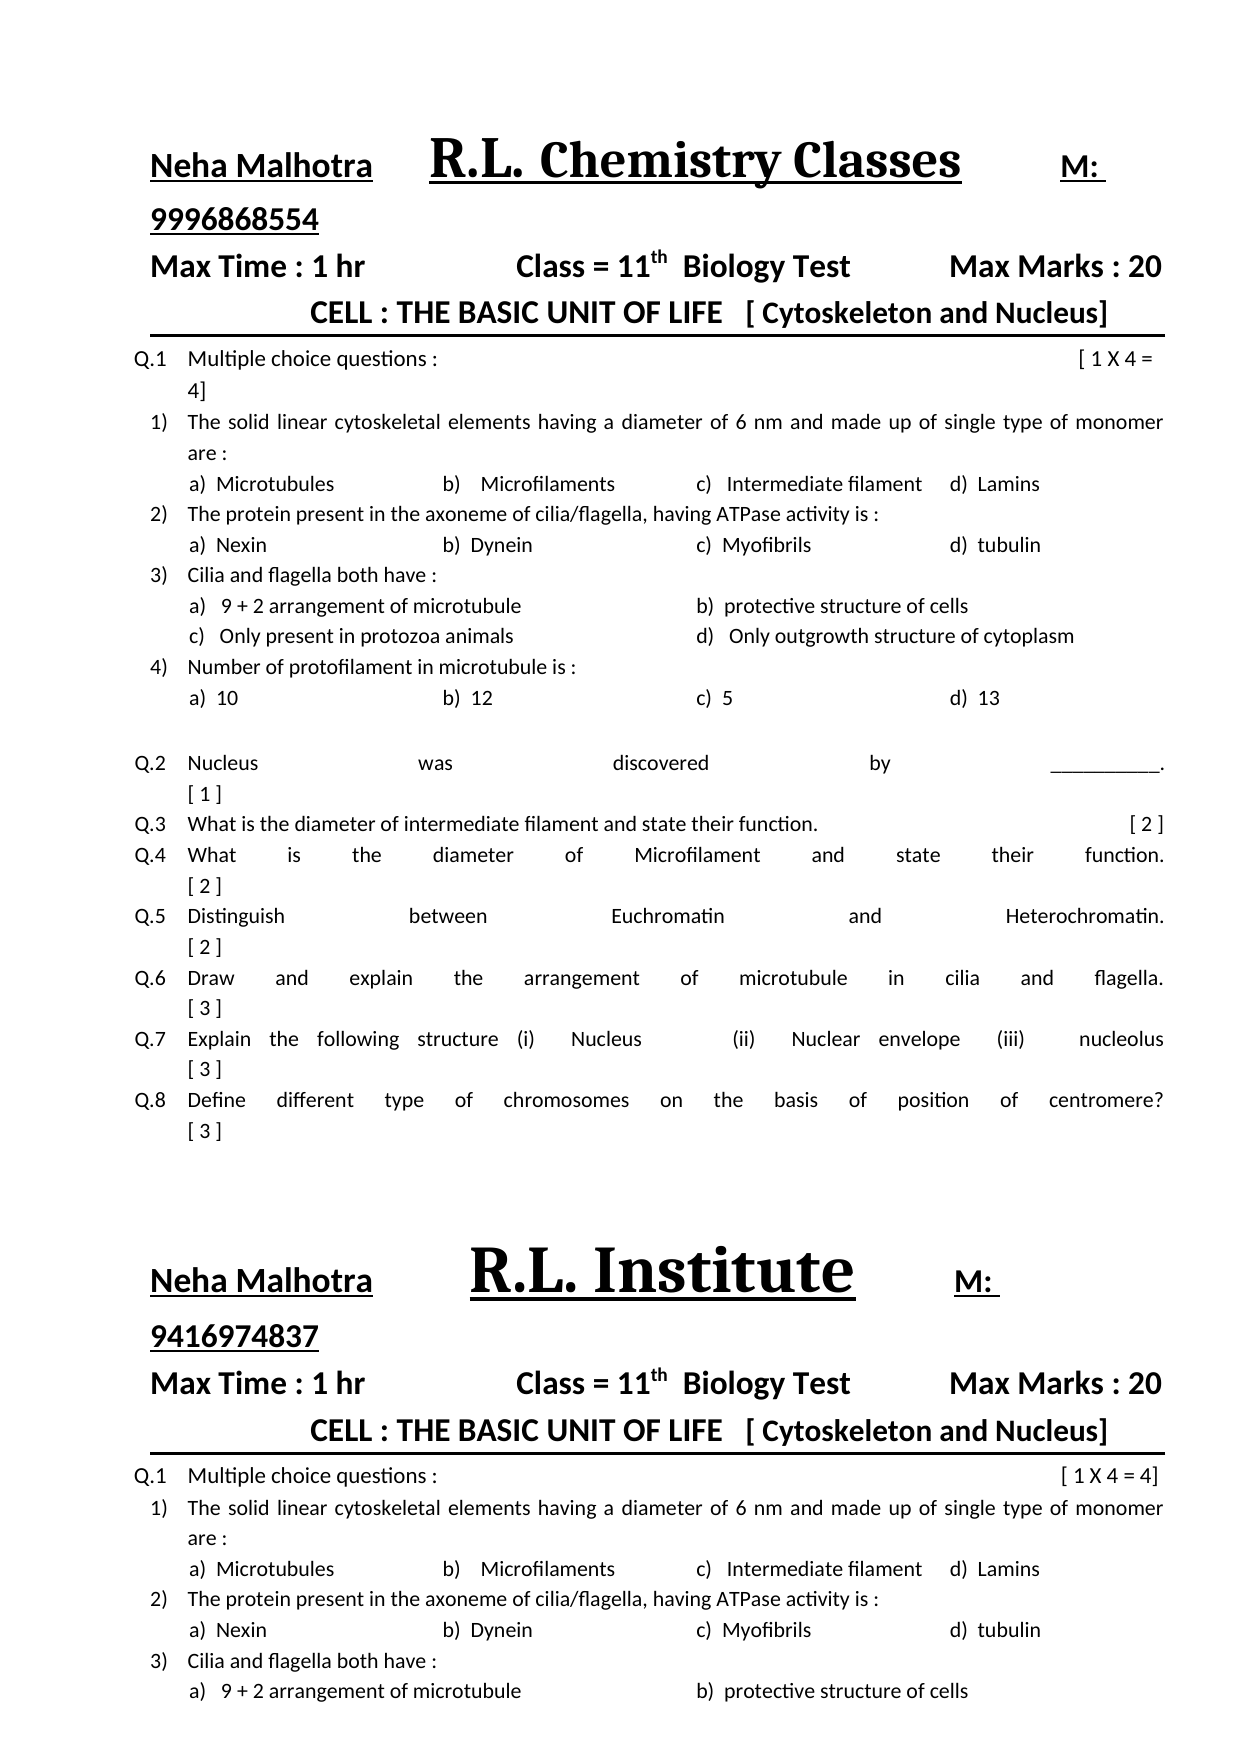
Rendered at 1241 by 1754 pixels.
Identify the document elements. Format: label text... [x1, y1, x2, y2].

list Distinguish between Euchromatin and Heterochromatin. [ 2 ] [150, 902, 1165, 960]
list The protein present in the axoneme of cilia/flagella, having ATPase activity is : [150, 1586, 1165, 1612]
table_header c) Intermediate filament [695, 470, 948, 500]
table_header b) Dynein [441, 531, 694, 561]
table_header a) 9 + 2 arrangement of microtubule [188, 592, 694, 623]
table_header a) Nexin [188, 531, 441, 561]
table_header a) Microtubules [188, 1555, 441, 1586]
table_header d) Lamins [948, 1555, 1202, 1586]
table_header a) Nexin [188, 1616, 441, 1647]
table_header c) 5 [695, 684, 948, 714]
list Define different type of chromosomes on the basis of position of centromere? [ 3 ] [150, 1086, 1165, 1143]
table_header b) 12 [441, 684, 694, 714]
text Neha Malhotra R.L. Chemistry Classes M: 9996868554 [150, 125, 1165, 238]
list Draw and explain the arrangement of microtubule in cilia and flagella. [ 3 ] [150, 964, 1165, 1021]
table_header b) protective structure of cells [695, 592, 1202, 623]
table_header c) Myofibrils [695, 1616, 948, 1647]
text CELL : THE BASIC UNIT OF LIFE [ Cytoskeleton and Nucleus] [150, 1409, 1165, 1452]
list Nucleus was discovered by __________. [ 1 ] [150, 749, 1165, 807]
text Max Time : 1 hr Class = 11th Biology Test Max Marks : 20 [150, 1362, 1165, 1403]
table_header a) 9 + 2 arrangement of microtubule [188, 1678, 694, 1708]
table_header d) tubulin [948, 1616, 1202, 1647]
table_header d) Lamins [948, 470, 1202, 500]
table_header a) Microtubules [188, 470, 441, 500]
list Explain the following structure (i) Nucleus (ii) Nuclear envelope (iii) nucleolus [ 3 ] [150, 1025, 1165, 1082]
table_header d) 13 [948, 684, 1202, 714]
list Cilia and flagella both have : [150, 1647, 1165, 1673]
table_header c) Myofibrils [695, 531, 948, 561]
table_header d) tubulin [948, 531, 1202, 561]
text CELL : THE BASIC UNIT OF LIFE [ Cytoskeleton and Nucleus] [150, 291, 1165, 334]
list Multiple choice questions : [ 1 X 4 = 4] [150, 344, 1165, 404]
list What is the diameter of intermediate filament and state their function. [ 2 ] [150, 811, 1165, 837]
text Max Time : 1 hr Class = 11th Biology Test Max Marks : 20 [150, 244, 1165, 285]
list Number of protofilament in microtubule is : [150, 653, 1165, 680]
table_header c) Intermediate filament [695, 1555, 948, 1586]
table_header b) Microfilaments [441, 1555, 694, 1586]
table_header b) protective structure of cells [695, 1678, 1202, 1708]
table_cell d) Only outgrowth structure of cytoplasm [695, 623, 1202, 653]
table_header b) Microfilaments [441, 470, 694, 500]
list Cilia and flagella both have : [150, 561, 1165, 588]
list The solid linear cytoskeletal elements having a diameter of 6 nm and made up of single type of monomer are : [150, 408, 1165, 466]
text Neha Malhotra R.L. Institute M: 9416974837 [150, 1233, 1165, 1356]
list What is the diameter of Microfilament and state their function. [ 2 ] [150, 841, 1165, 898]
list The solid linear cytoskeletal elements having a diameter of 6 nm and made up of single type of monomer are : [150, 1494, 1165, 1551]
table_header a) 10 [188, 684, 441, 714]
list Multiple choice questions : [ 1 X 4 = 4] [150, 1462, 1165, 1490]
table_header b) Dynein [441, 1616, 694, 1647]
table_cell c) Only present in protozoa animals [188, 623, 694, 653]
list The protein present in the axoneme of cilia/flagella, having ATPase activity is : [150, 500, 1165, 527]
